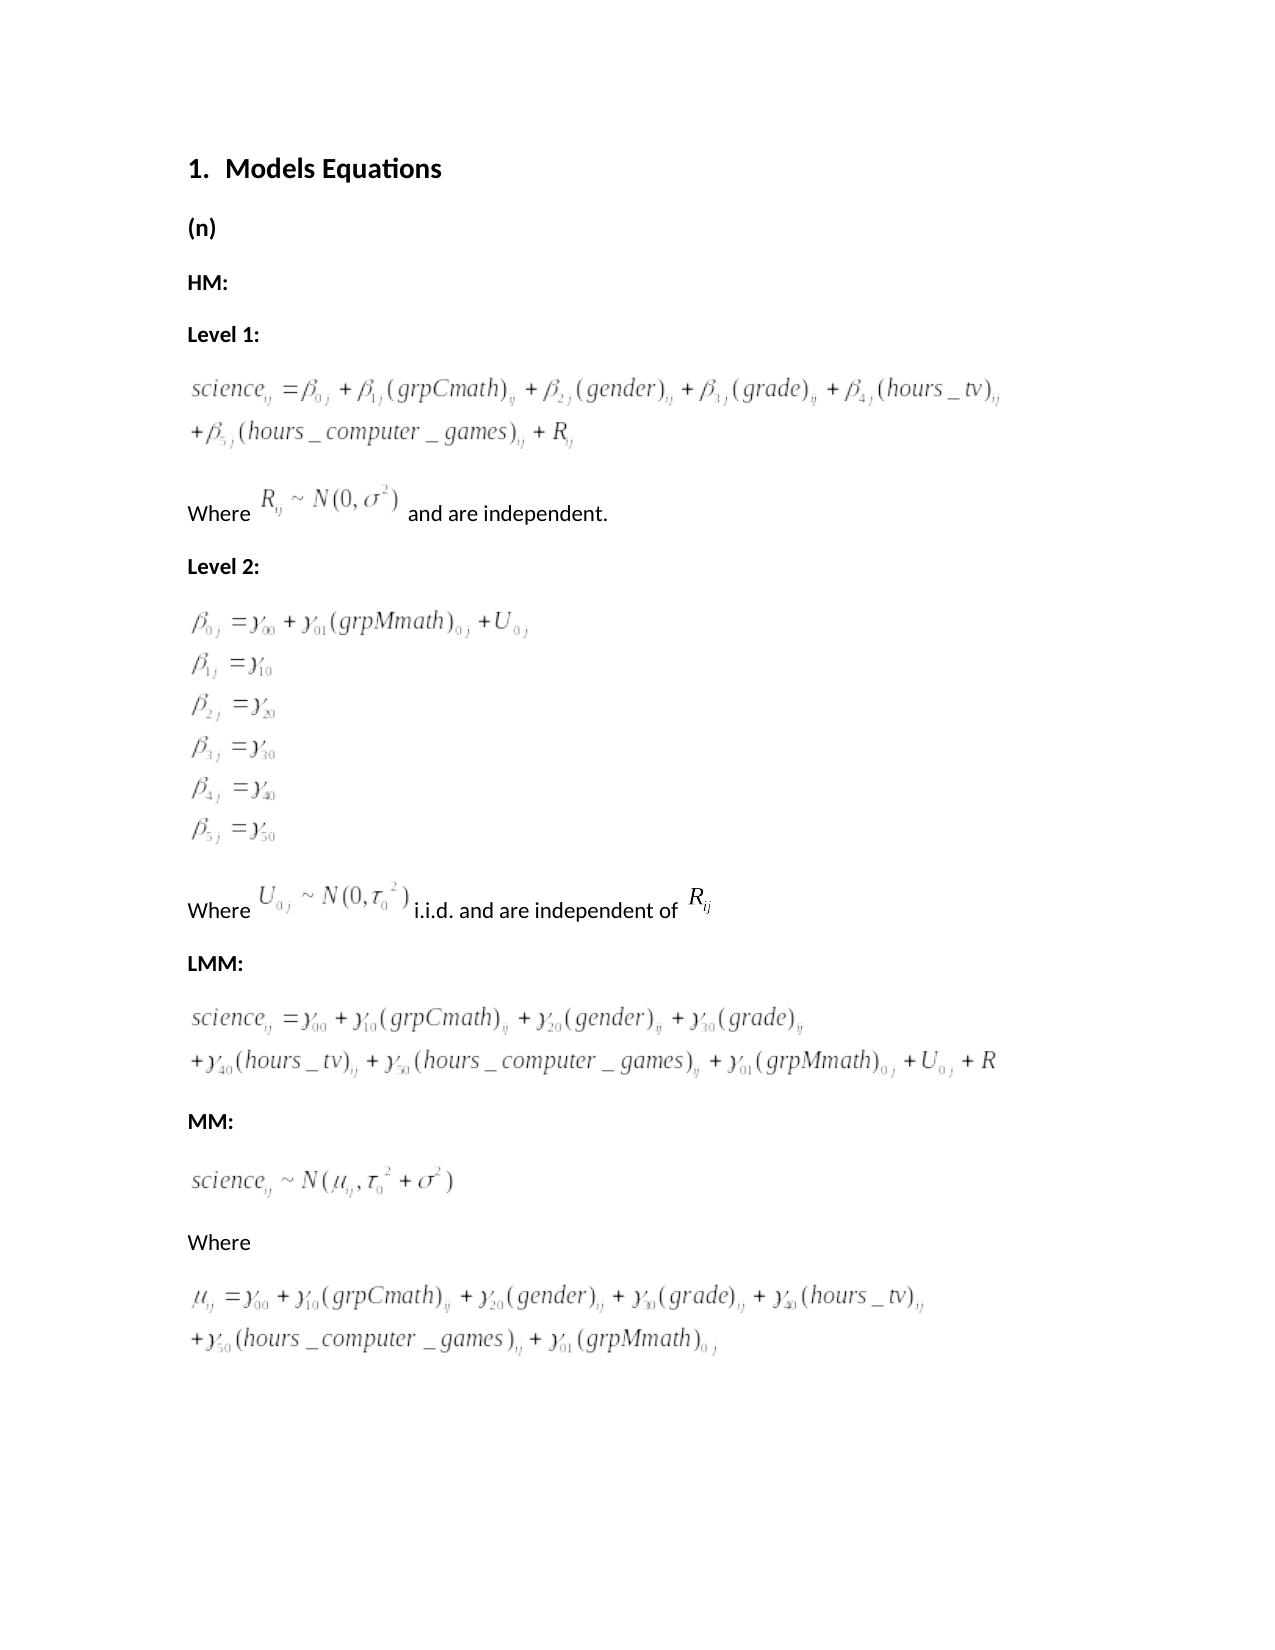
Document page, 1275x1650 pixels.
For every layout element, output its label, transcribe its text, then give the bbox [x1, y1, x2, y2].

text Level 2: [187, 552, 1125, 580]
text Where [187, 1228, 1125, 1256]
text LMM: [187, 949, 1125, 977]
text Where i.i.d. and are independent of [187, 876, 1125, 924]
list Models Equations [187, 150, 1125, 186]
text Where and are independent. [187, 479, 1125, 527]
text Level 1: [187, 321, 1125, 349]
text MM: [187, 1107, 1125, 1135]
text HM: [187, 268, 1125, 296]
text (n) [187, 212, 1125, 242]
